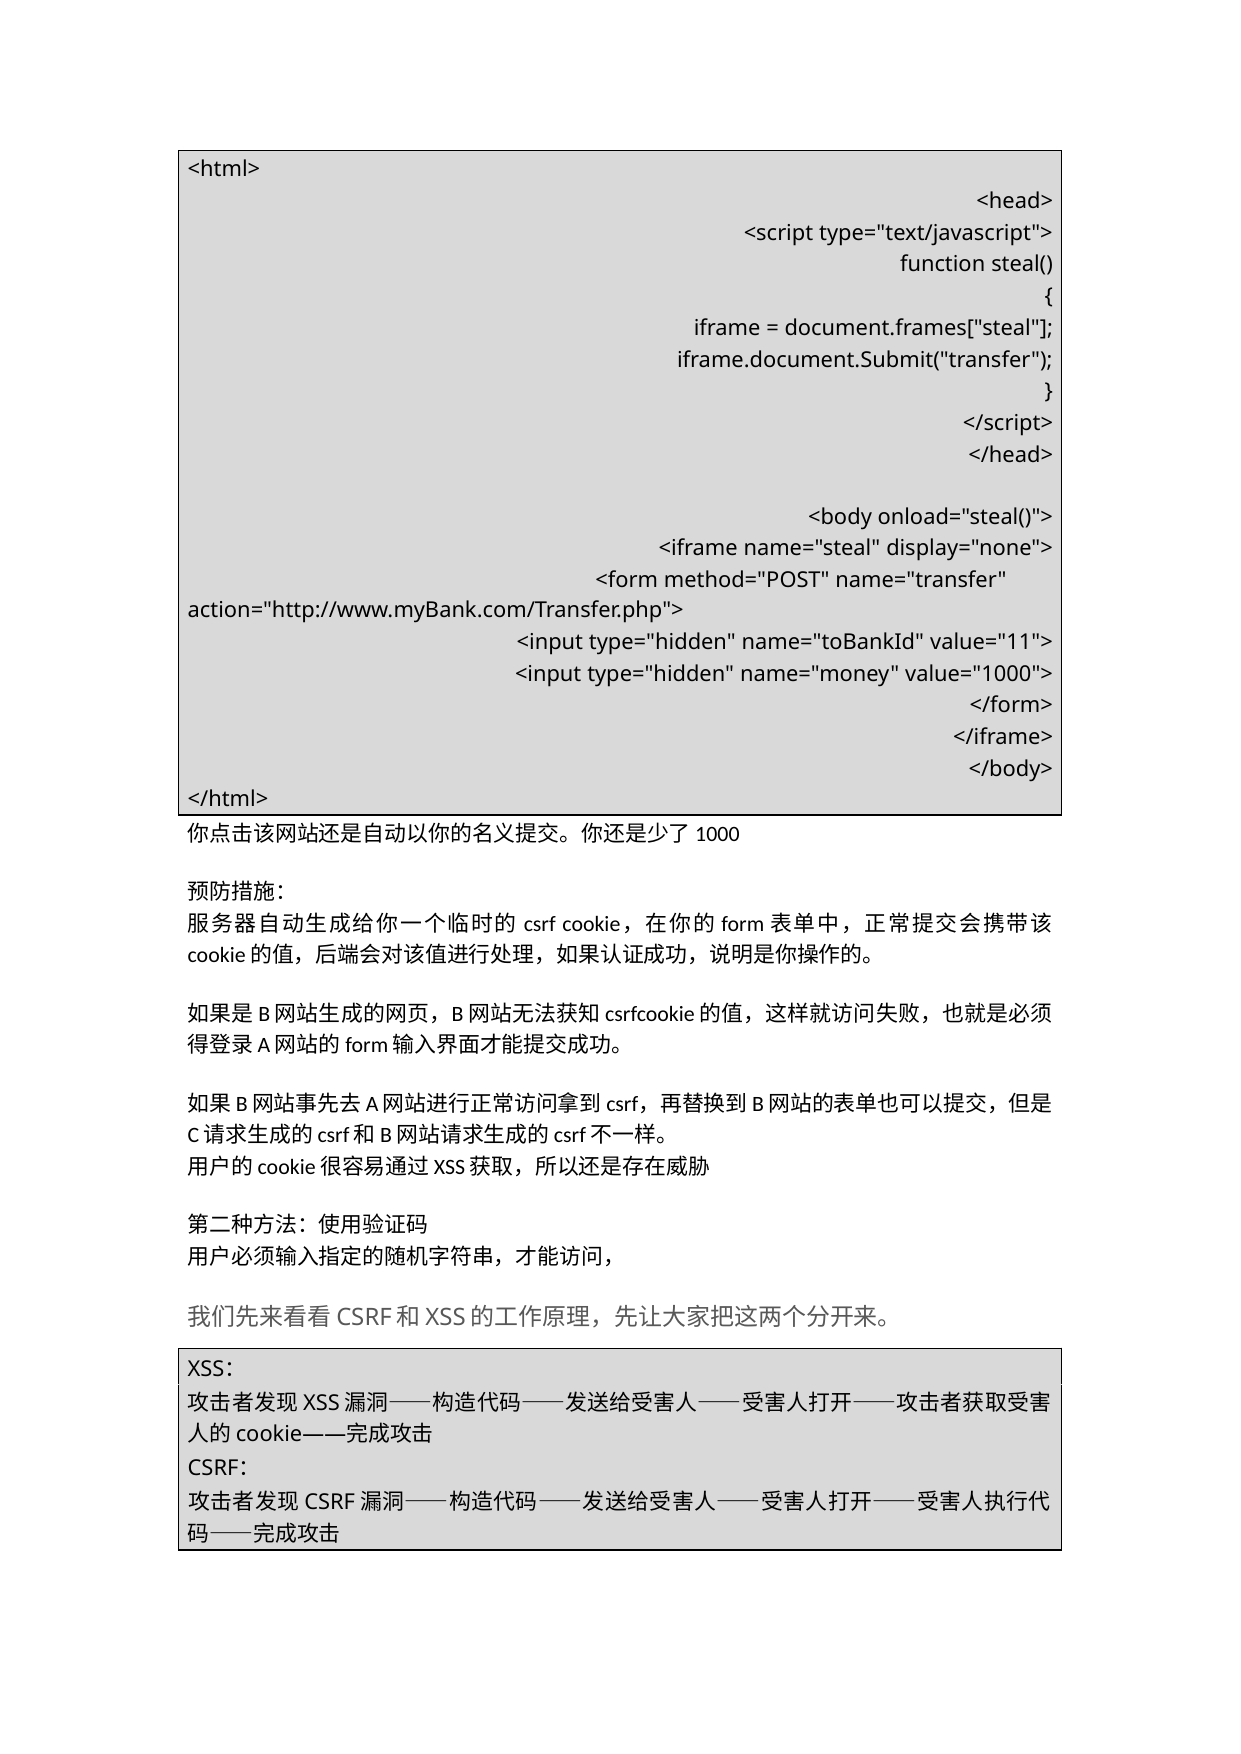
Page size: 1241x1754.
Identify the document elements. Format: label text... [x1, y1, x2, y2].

text 用户的cookie很容易通过XSS获取，所以还是存在威胁 [187, 1149, 1053, 1181]
text 用户必须输入指定的随机字符串，才能访问， [187, 1239, 1053, 1271]
text 预防措施： [187, 874, 1053, 906]
text 如果B网站事先去A网站进行正常访问拿到csrf，再替换到B网站的表单也可以提交，但是C请求生成的csrf和B网站请求生成的csrf不一样。 [187, 1086, 1053, 1149]
text 如果是B网站生成的网页，B网站无法获知csrfcookie的值，这样就访问失败，也就是必须得登录A网站的 form输入界面才能提交成功。 [187, 996, 1053, 1059]
text 我们先来看看CSRF和XSS的工作原理，先让大家把这两个分开来。 [187, 1297, 1053, 1332]
text 第二种方法：使用验证码 [187, 1207, 1053, 1239]
text 服务器自动生成给你一个临时的csrf cookie，在你的form表单中，正常提交会携带该cookie的值，后端会对该值进行处理，如果认证成功，说明是你操作的。 [187, 906, 1053, 969]
text 你点击该网站还是自动以你的名义提交。你还是少了1000 [187, 816, 1053, 847]
